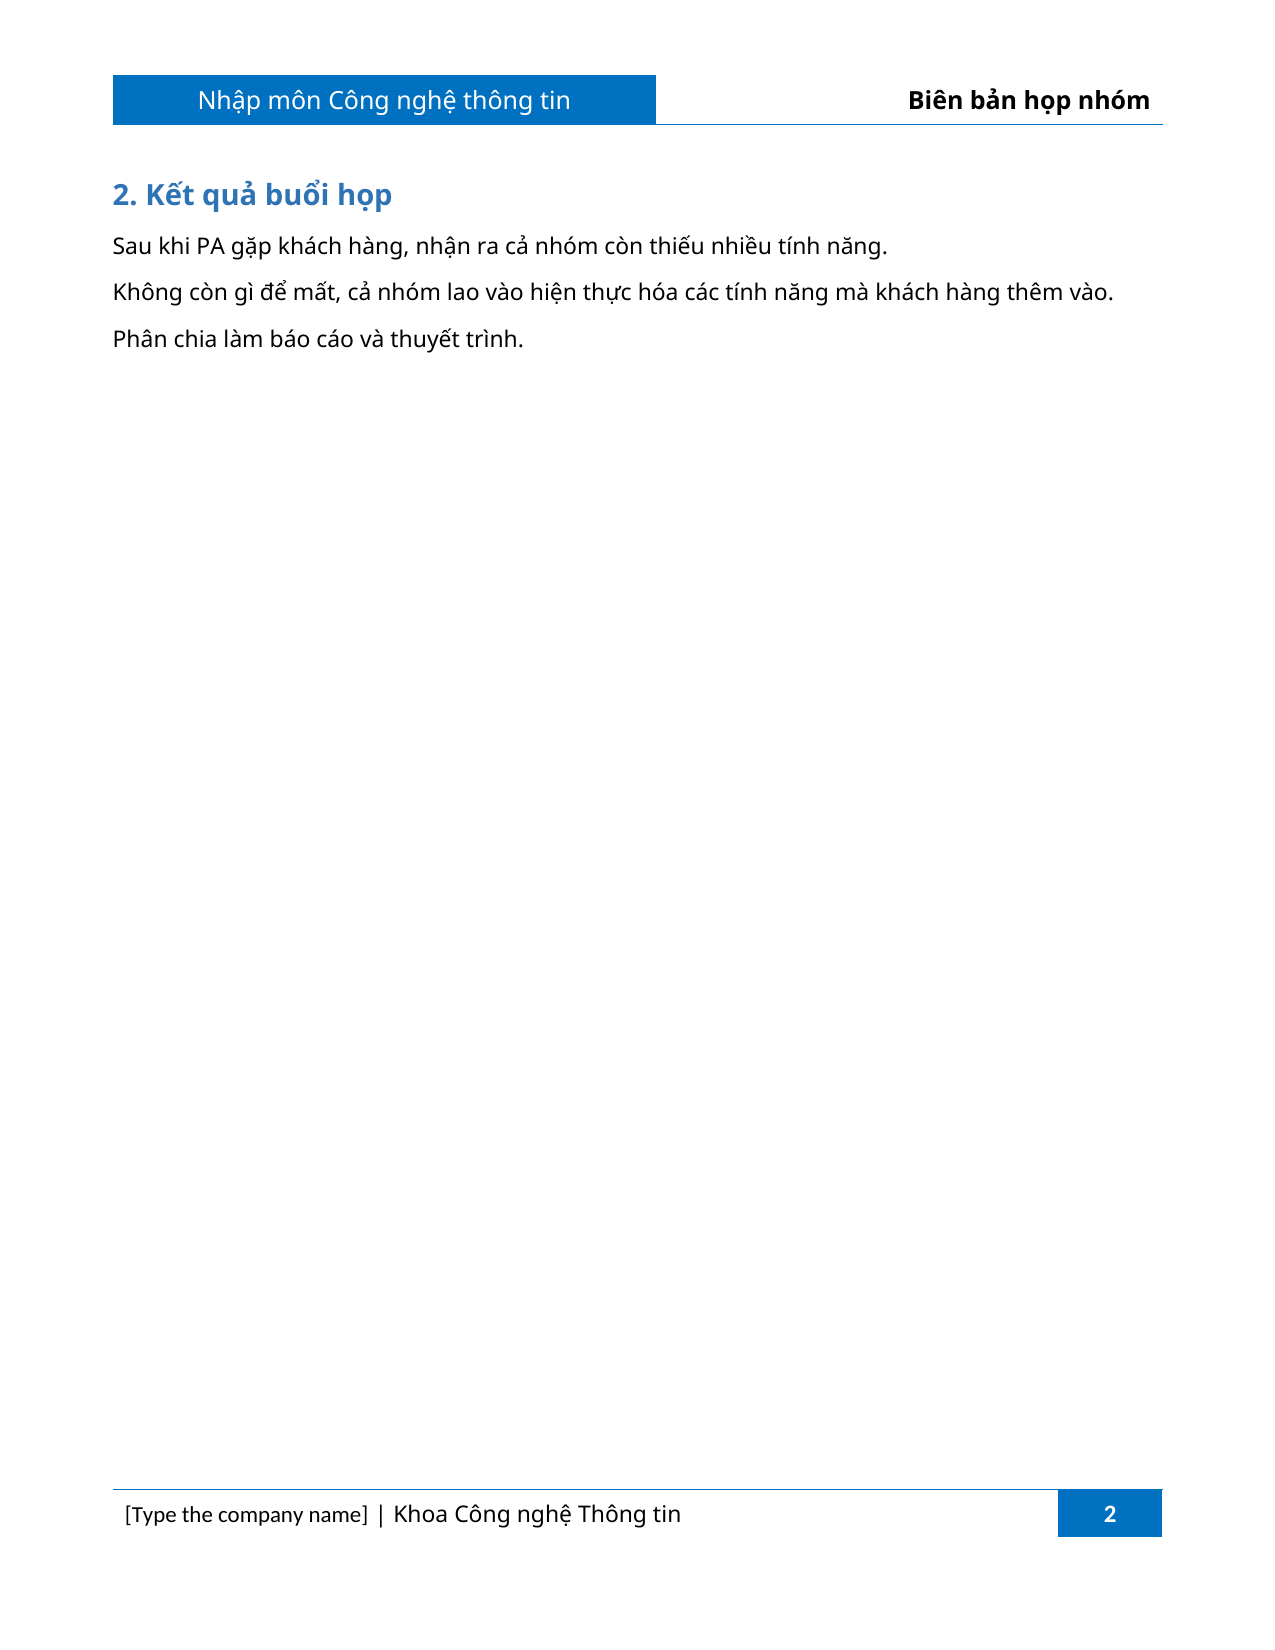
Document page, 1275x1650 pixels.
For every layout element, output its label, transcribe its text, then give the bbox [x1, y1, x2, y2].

text Không còn gì để mất, cả nhóm lao vào hiện thực hóa các tính năng mà khách hàng thêm vào. [112, 276, 1162, 308]
text Sau khi PA gặp khách hàng, nhận ra cả nhóm còn thiếu nhiều tính năng. [112, 230, 1162, 261]
subtitle Kết quả buổi họp [112, 174, 1162, 214]
text Phân chia làm báo cáo và thuyết trình. [112, 323, 1162, 354]
